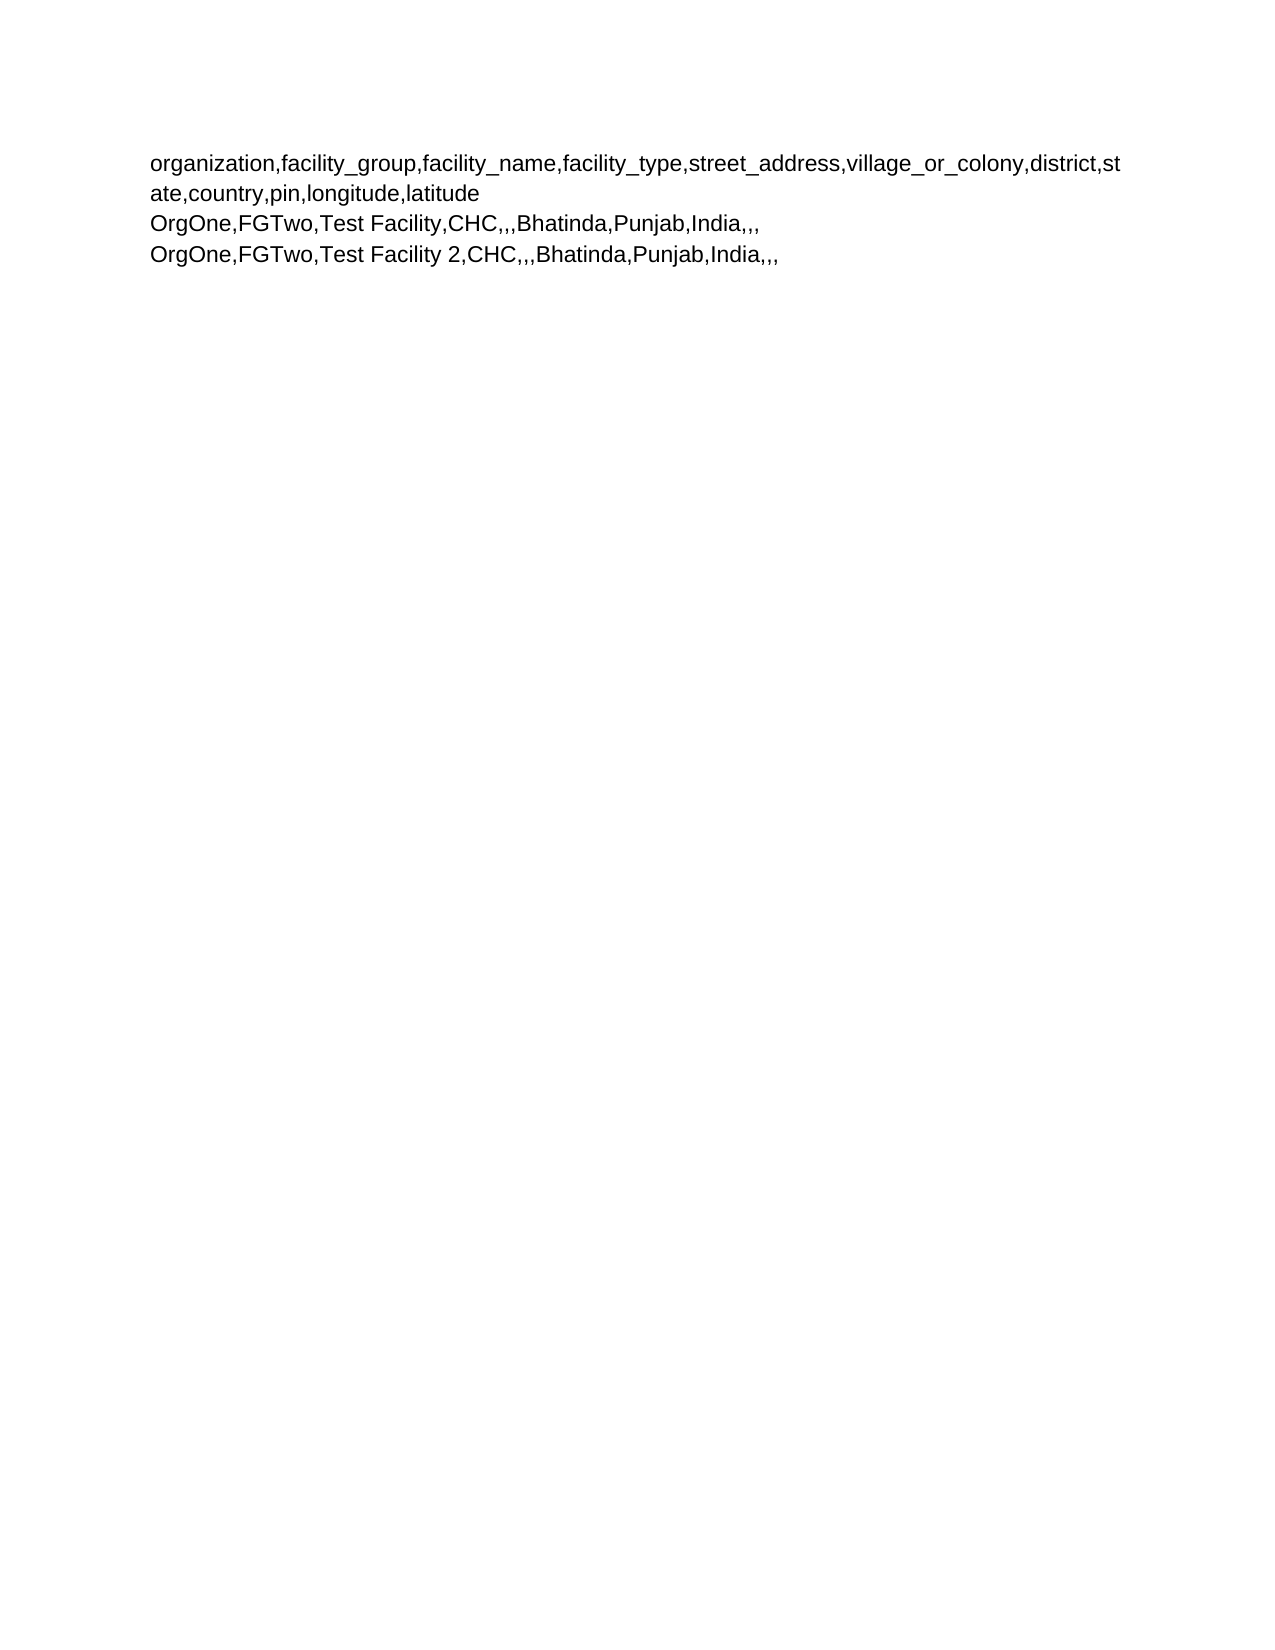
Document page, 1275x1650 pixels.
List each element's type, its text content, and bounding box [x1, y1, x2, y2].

text OrgOne,FGTwo,Test Facility,CHC,,,Bhatinda,Punjab,India,,, [150, 210, 1125, 237]
text organization,facility_group,facility_name,facility_type,street_address,village_or_colony,district,state,country,pin,longitude,latitude [150, 150, 1125, 207]
text OrgOne,FGTwo,Test Facility 2,CHC,,,Bhatinda,Punjab,India,,, [150, 241, 1125, 267]
